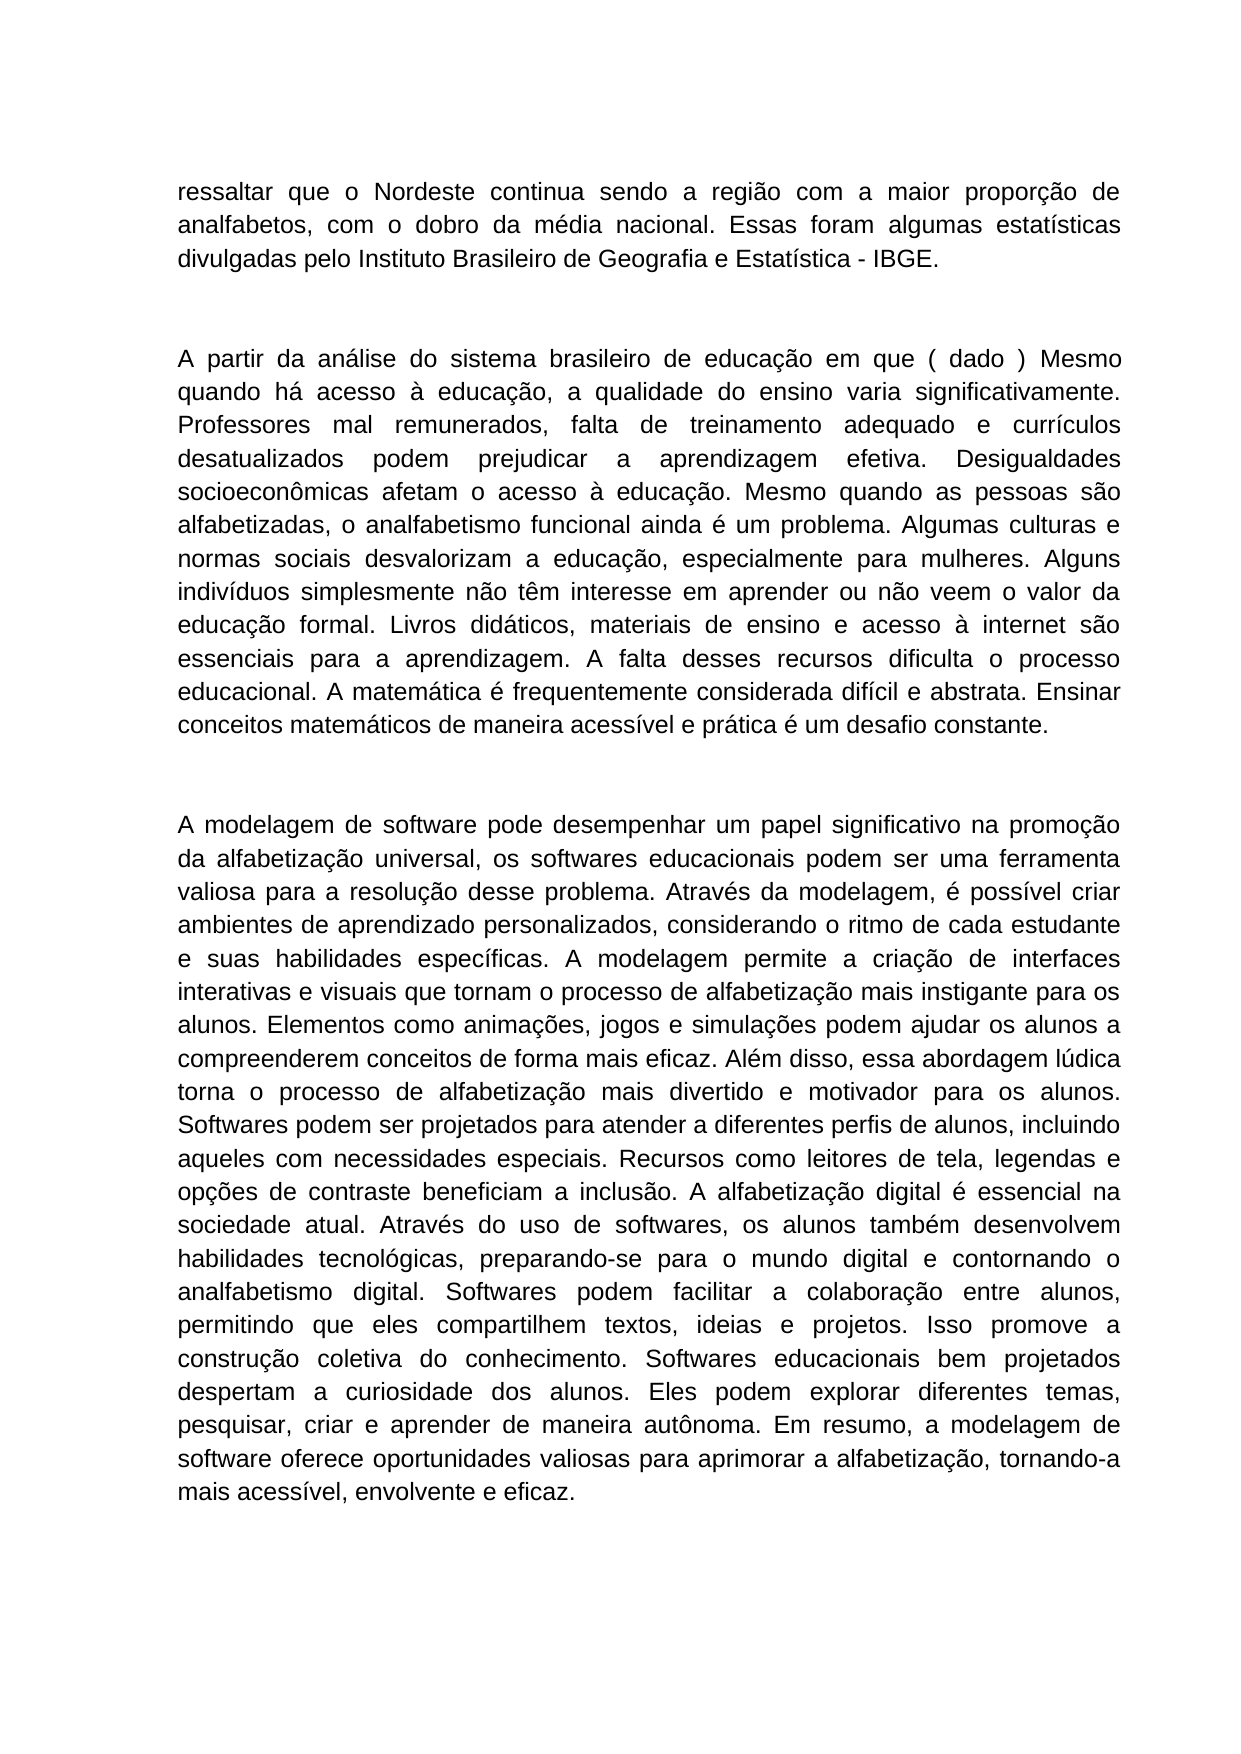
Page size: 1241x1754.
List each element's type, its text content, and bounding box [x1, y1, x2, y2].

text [177, 177, 1122, 273]
text A modelagem de software pode desempenhar um papel significativo na promoção da alfabetização universal, os softwares educacionais podem ser uma ferramenta valiosa para a resolução desse problema. Através da modelagem, é possível criar ambientes de aprendizado personalizados, considerando o ritmo de cada estudante e suas habilidades específicas. A modelagem permite a criação de interfaces interativas e visuais que tornam o processo de alfabetização mais instigante para os alunos. Elementos como animações, jogos e simulações podem ajudar os alunos a compreenderem conceitos de forma mais eficaz. Além disso, essa abordagem lúdica torna o processo de alfabetização mais divertido e motivador para os alunos. Softwares podem ser projetados para atender a diferentes perfis de alunos, incluindo aqueles com necessidades especiais. Recursos como leitores de tela, legendas e opções de contraste beneficiam a inclusão. A alfabetização digital é essencial na sociedade atual. Através do uso de softwares, os alunos também desenvolvem habilidades tecnológicas, preparando-se para o mundo digital e contornando o analfabetismo digital. Softwares podem facilitar a colaboração entre alunos, permitindo que eles compartilhem textos, ideias e projetos. Isso promove a construção coletiva do conhecimento. Softwares educacionais bem projetados despertam a curiosidade dos alunos. Eles podem explorar diferentes temas, pesquisar, criar e aprender de maneira autônoma. Em resumo, a modelagem de software oferece oportunidades valiosas para aprimorar a alfabetização, tornando-a mais acessível, envolvente e eficaz. [177, 811, 1122, 1506]
text A partir da análise do sistema brasileiro de educação em que ( dado ) Mesmo quando há acesso à educação, a qualidade do ensino varia significativamente. Professores mal remunerados, falta de treinamento adequado e currículos desatualizados podem prejudicar a aprendizagem efetiva. Desigualdades socioeconômicas afetam o acesso à educação. Mesmo quando as pessoas são alfabetizadas, o analfabetismo funcional ainda é um problema. Algumas culturas e normas sociais desvalorizam a educação, especialmente para mulheres. Alguns indivíduos simplesmente não têm interesse em aprender ou não veem o valor da educação formal. Livros didáticos, materiais de ensino e acesso à internet são essenciais para a aprendizagem. A falta desses recursos dificulta o processo educacional. A matemática é frequentemente considerada difícil e abstrata. Ensinar conceitos matemáticos de maneira acessível e prática é um desafio constante. [177, 344, 1122, 739]
